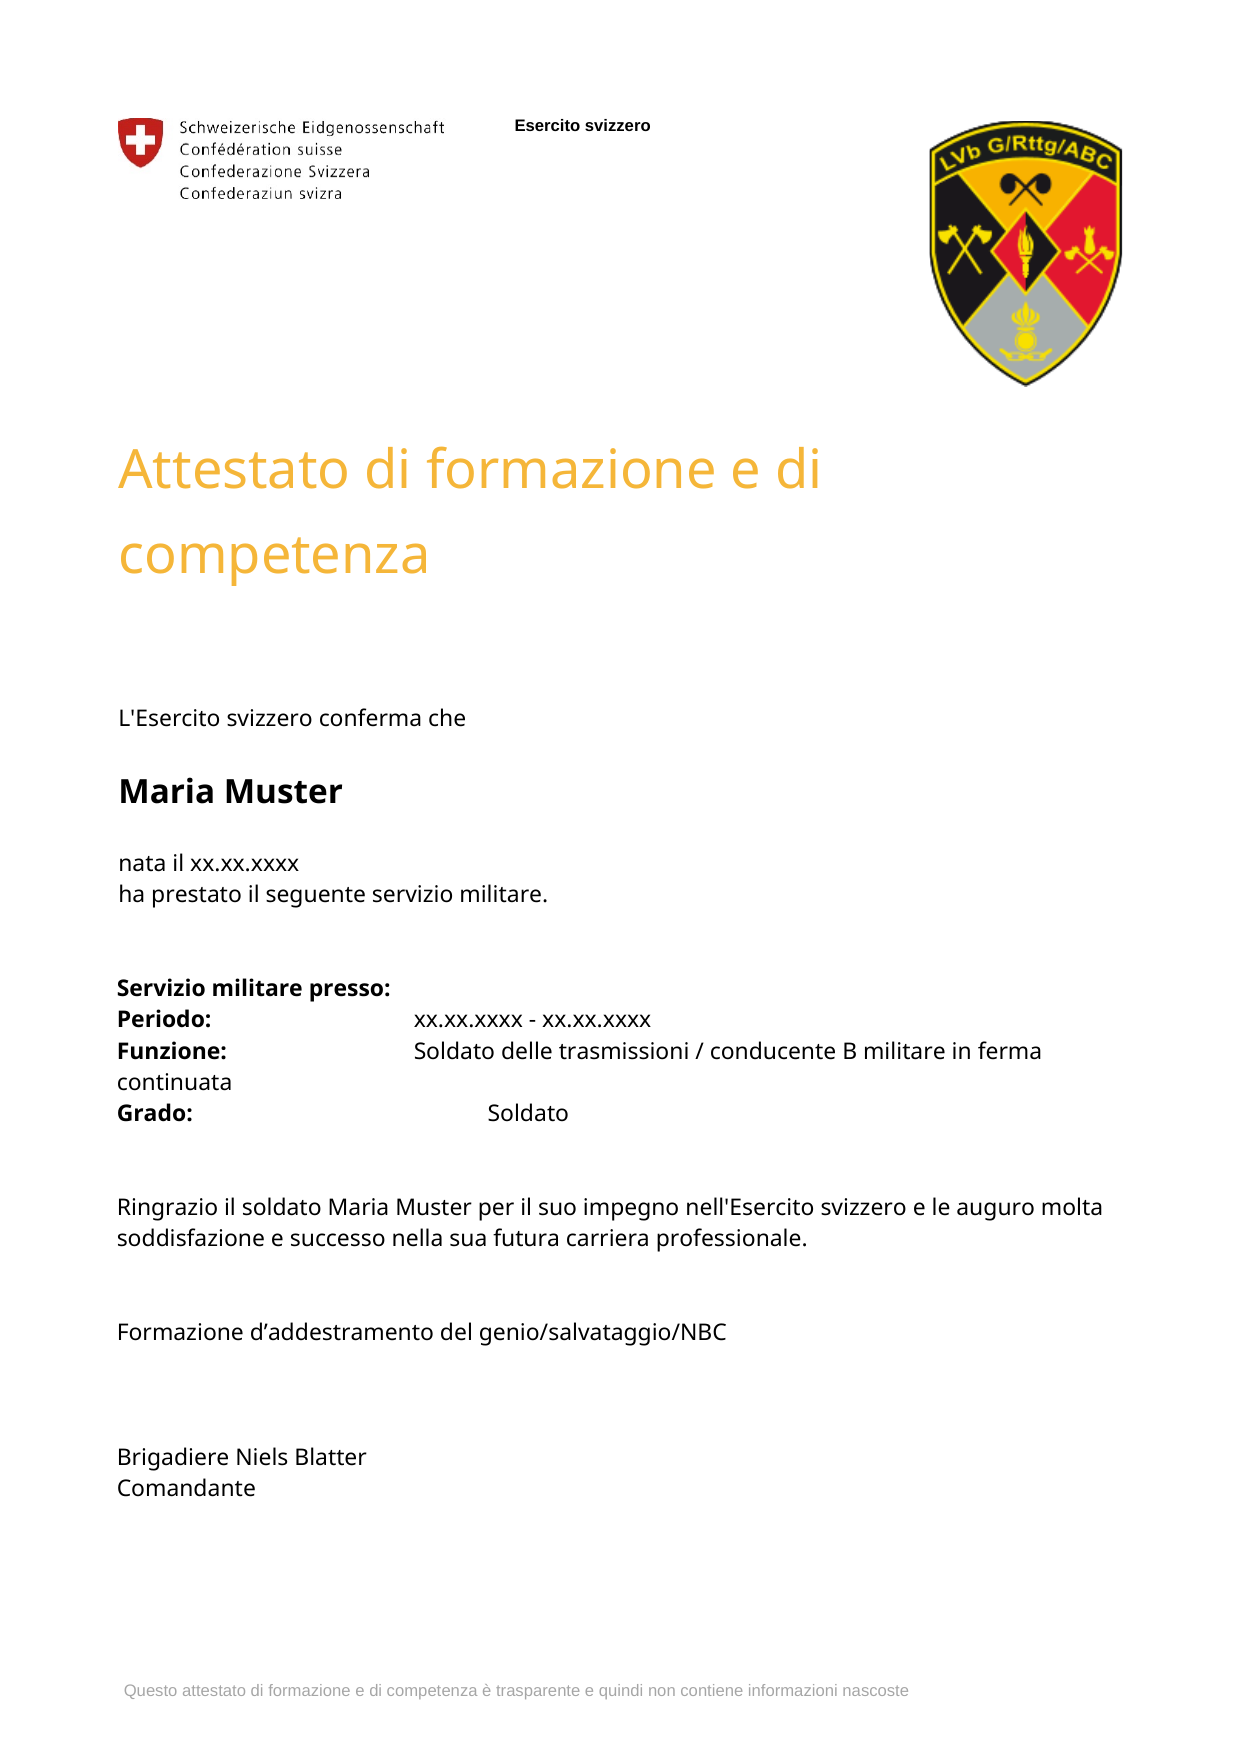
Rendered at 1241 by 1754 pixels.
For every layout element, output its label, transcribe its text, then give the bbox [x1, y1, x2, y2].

picture [118, 118, 462, 199]
text Maria Muster [118, 768, 1122, 813]
text Attestato di formazione e di competenza [118, 431, 1122, 589]
picture [929, 121, 1123, 387]
text Brigadiere Niels Blatter [117, 1441, 1122, 1472]
text nata il xx.xx.xxxx [118, 847, 1122, 878]
text Ringrazio il soldato Maria Muster per il suo impegno nell'Esercito svizzero e le auguro molta soddisfazione e successo nella sua futura carriera professionale. [117, 1159, 1122, 1253]
text ha prestato il seguente servizio militare. [118, 878, 1122, 909]
text L'Esercito svizzero conferma che [118, 702, 1122, 733]
text Grado: Soldato [117, 1097, 1122, 1128]
text Comandante [117, 1472, 1122, 1503]
text Funzione: Soldato delle trasmissioni / conducente B militare in ferma continuata [117, 1034, 1122, 1097]
text Formazione d’addestramento del genio/salvataggio/NBC [117, 1316, 1122, 1347]
text Periodo: xx.xx.xxxx - xx.xx.xxxx [117, 1003, 1122, 1034]
text Servizio militare presso: [117, 972, 1122, 1003]
